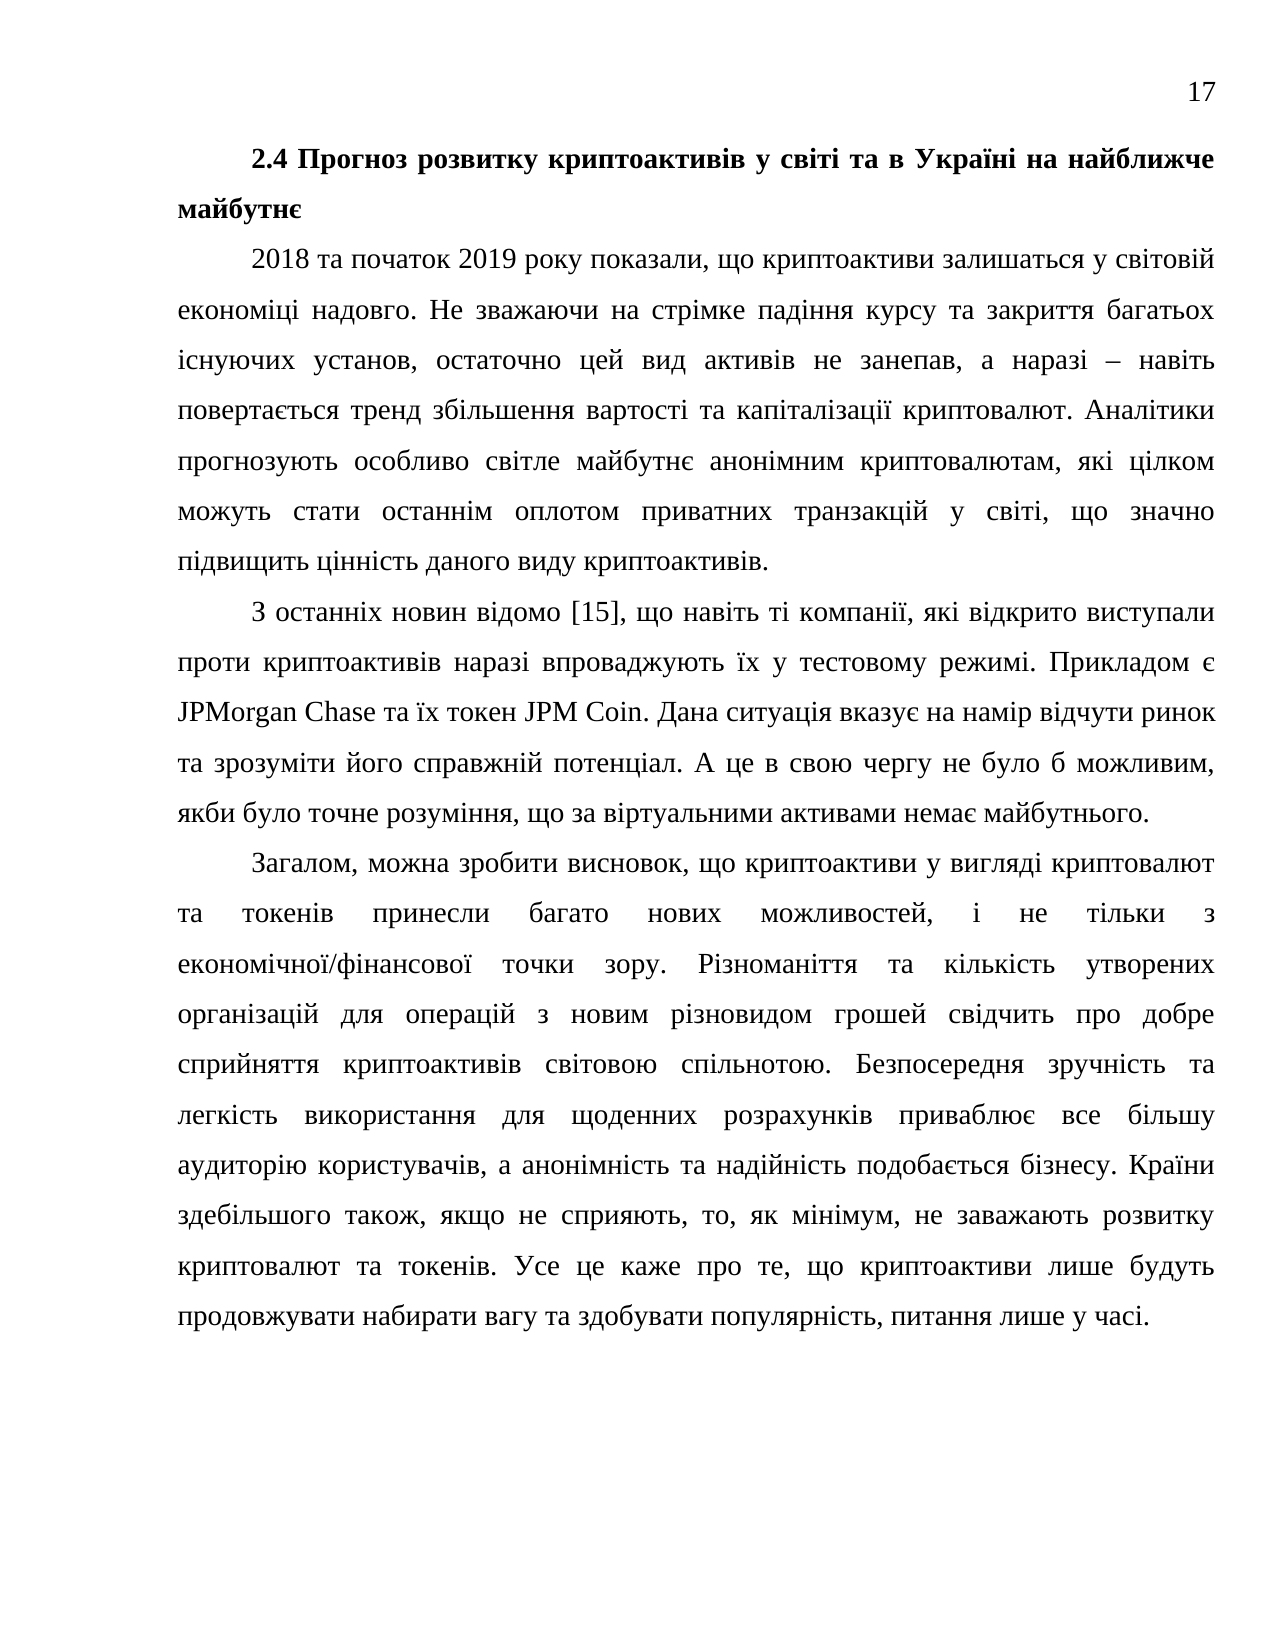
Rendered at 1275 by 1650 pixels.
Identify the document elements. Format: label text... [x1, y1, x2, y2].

subtitle 2.4 Прогноз розвитку криптоактивів у світі та в Україні на найближче майбутнє [177, 141, 1216, 225]
text Загалом, можна зробити висновок, що криптоактиви у вигляді криптовалют та токенів принесли багато нових можливостей, і не тільки з економічної/фінансової точки зору. Різноманіття та кількість утворених організацій для операцій з новим різновидом грошей свідчить про добре сприйняття криптоактивів світовою спільнотою. Безпосередня зручність та легкість використання для щоденних розрахунків приваблює все більшу аудиторію користувачів, а анонімність та надійність подобається бізнесу. Країни здебільшого також, якщо не сприяють, то, як мінімум, не заважають розвитку криптовалют та токенів. Усе це каже про те, що криптоактиви лише будуть продовжувати набирати вагу та здобувати популярність, питання лише у часі. [177, 845, 1216, 1332]
text З останніх новин відомо [15], що навіть ті компанії, які відкрито виступали проти криптоактивів наразі впроваджують їх у тестовому режимі. Прикладом є JPMorgan Chase та їх токен JPM Coin. Дана ситуація вказує на намір відчути ринок та зрозуміти його справжній потенціал. А це в свою чергу не було б можливим, якби було точне розуміння, що за віртуальними активами немає майбутнього. [177, 594, 1216, 828]
text 2018 та початок 2019 року показали, що криптоактиви залишаться у світовій економіці надовго. Не зважаючи на стрімке падіння курсу та закриття багатьох існуючих установ, остаточно цей вид активів не занепав, а наразі – навіть повертається тренд збільшення вартості та капіталізації криптовалют. Аналітики прогнозують особливо світле майбутнє анонімним криптовалютам, які цілком можуть стати останнім оплотом приватних транзакцій у світі, що значно підвищить цінність даного виду криптоактивів. [177, 242, 1216, 577]
